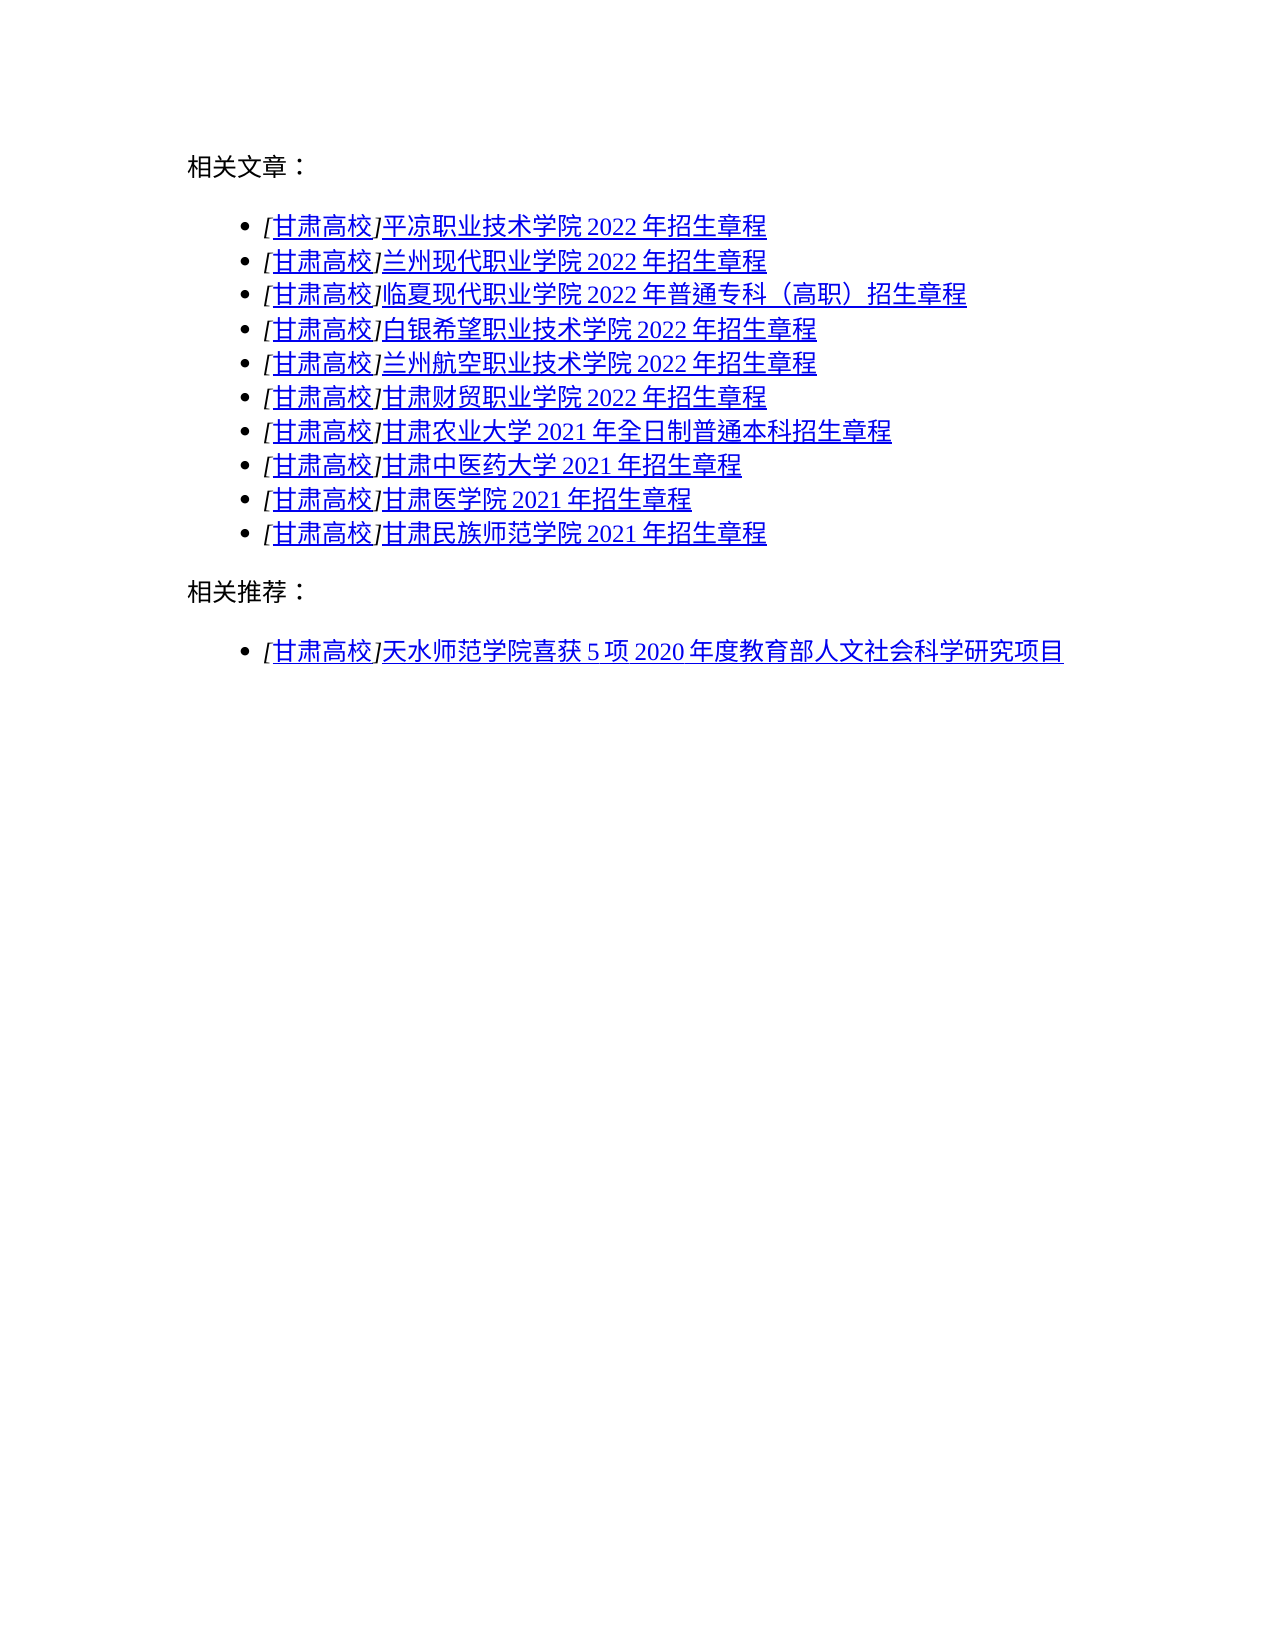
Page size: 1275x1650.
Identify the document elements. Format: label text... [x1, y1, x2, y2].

list [甘肃高校]甘肃农业大学2021年全日制普通本科招生章程 [241, 413, 1087, 447]
text 相关推荐： [187, 575, 1087, 609]
list [甘肃高校]兰州航空职业技术学院2022年招生章程 [241, 345, 1087, 379]
text 相关文章： [187, 150, 1087, 184]
list [甘肃高校]天水师范学院喜获5项2020年度教育部人文社会科学研究项目 [241, 634, 1087, 668]
list [甘肃高校]平凉职业技术学院2022年招生章程 [241, 209, 1087, 243]
list [甘肃高校]甘肃财贸职业学院2022年招生章程 [241, 379, 1087, 413]
list [甘肃高校]甘肃医学院2021年招生章程 [241, 482, 1087, 516]
list [甘肃高校]甘肃中医药大学2021年招生章程 [241, 447, 1087, 482]
list [甘肃高校]兰州现代职业学院2022年招生章程 [241, 243, 1087, 277]
list [甘肃高校]甘肃民族师范学院2021年招生章程 [241, 516, 1087, 550]
list [甘肃高校]临夏现代职业学院2022年普通专科（高职）招生章程 [241, 277, 1087, 311]
list [甘肃高校]白银希望职业技术学院2022年招生章程 [241, 311, 1087, 345]
